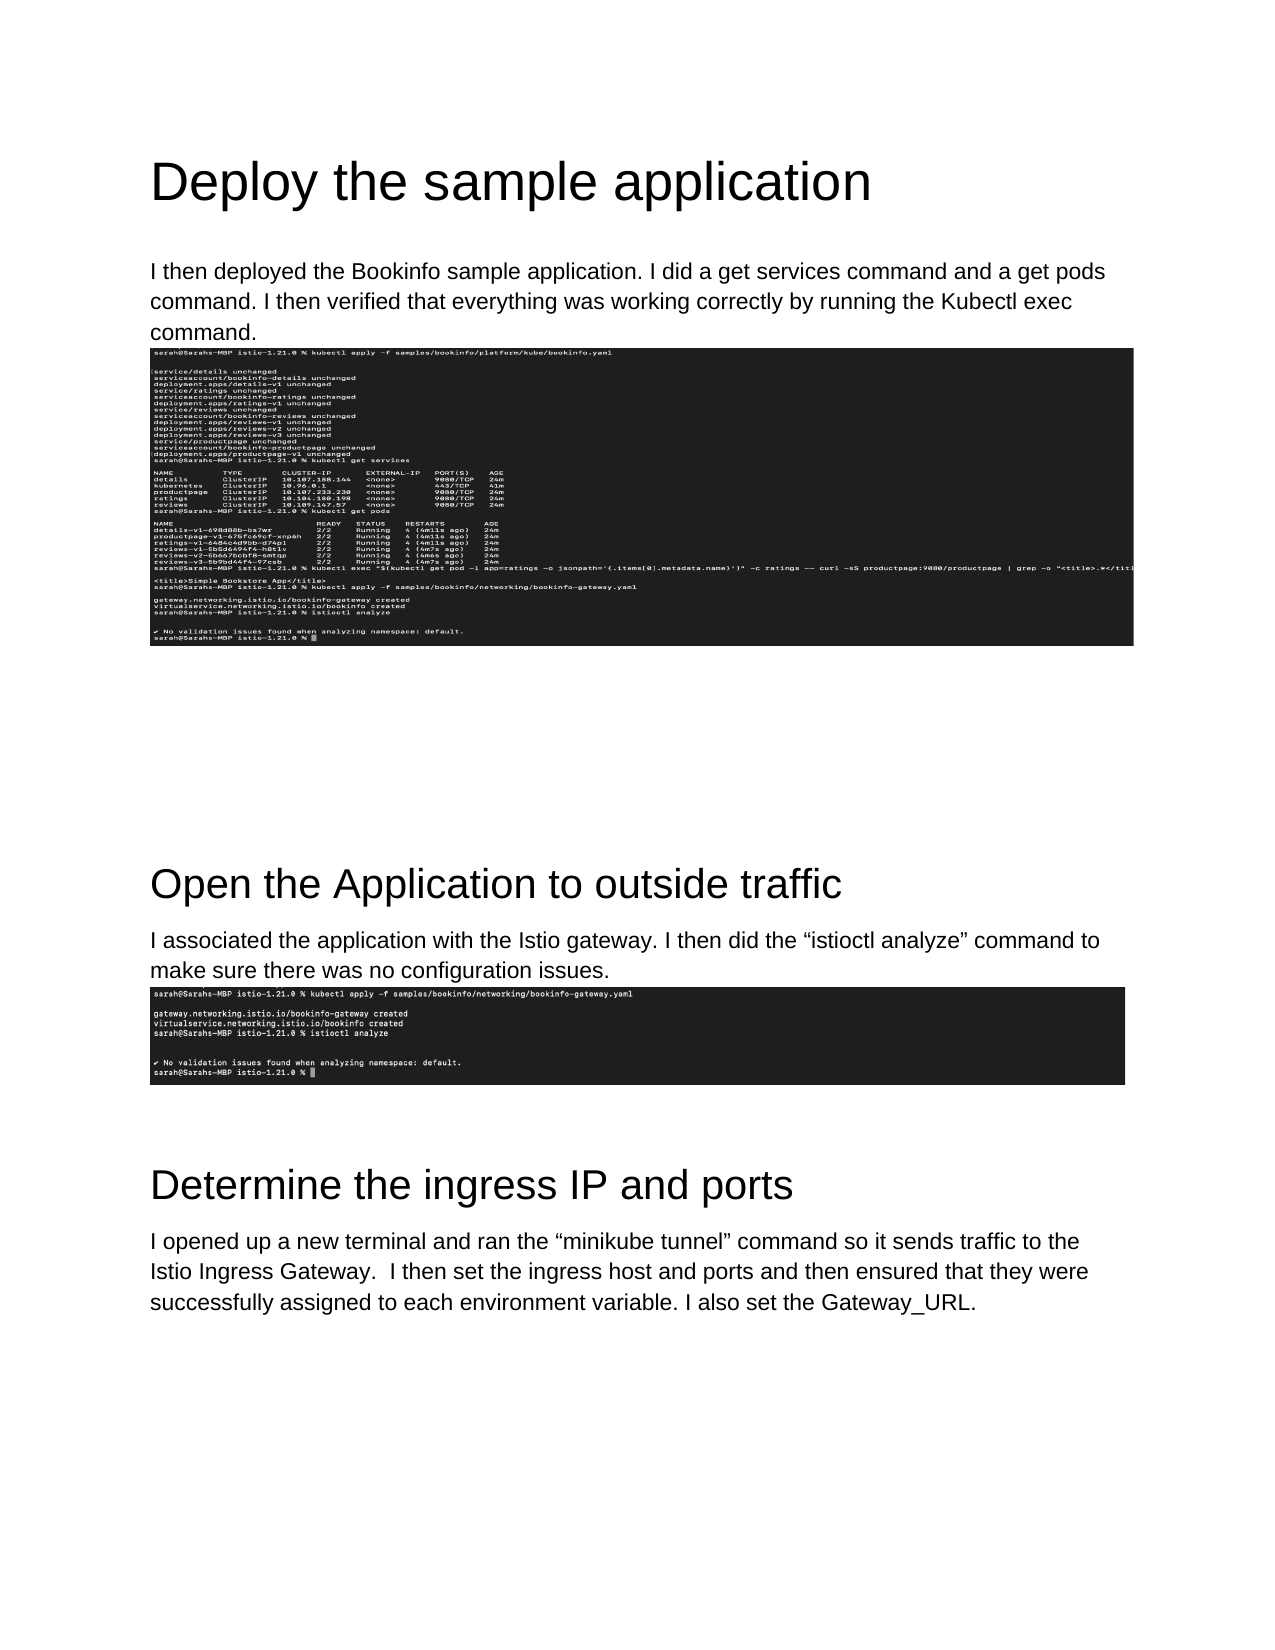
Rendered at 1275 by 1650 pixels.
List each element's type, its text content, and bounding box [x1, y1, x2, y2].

title Deploy the sample application [150, 150, 1125, 212]
text I then deployed the Bookinfo sample application. I did a get services command and a get pods command. I then verified that everything was working correctly by running the Kubectl exec command. [150, 258, 1125, 345]
subtitle Determine the ingress IP and ports [150, 1161, 1125, 1208]
picture [150, 348, 1134, 646]
picture [150, 987, 1125, 1085]
text I opened up a new terminal and ran the “minikube tunnel” command so it sends traffic to the Istio Ingress Gateway. I then set the ingress host and ports and then ensured that they were successfully assigned to each environment variable. I also set the Gateway_URL. [150, 1228, 1125, 1315]
subtitle Open the Application to outside traffic [150, 859, 1125, 907]
text I associated the application with the Istio gateway. I then did the “istioctl analyze” command to make sure there was no configuration issues. [150, 927, 1125, 983]
